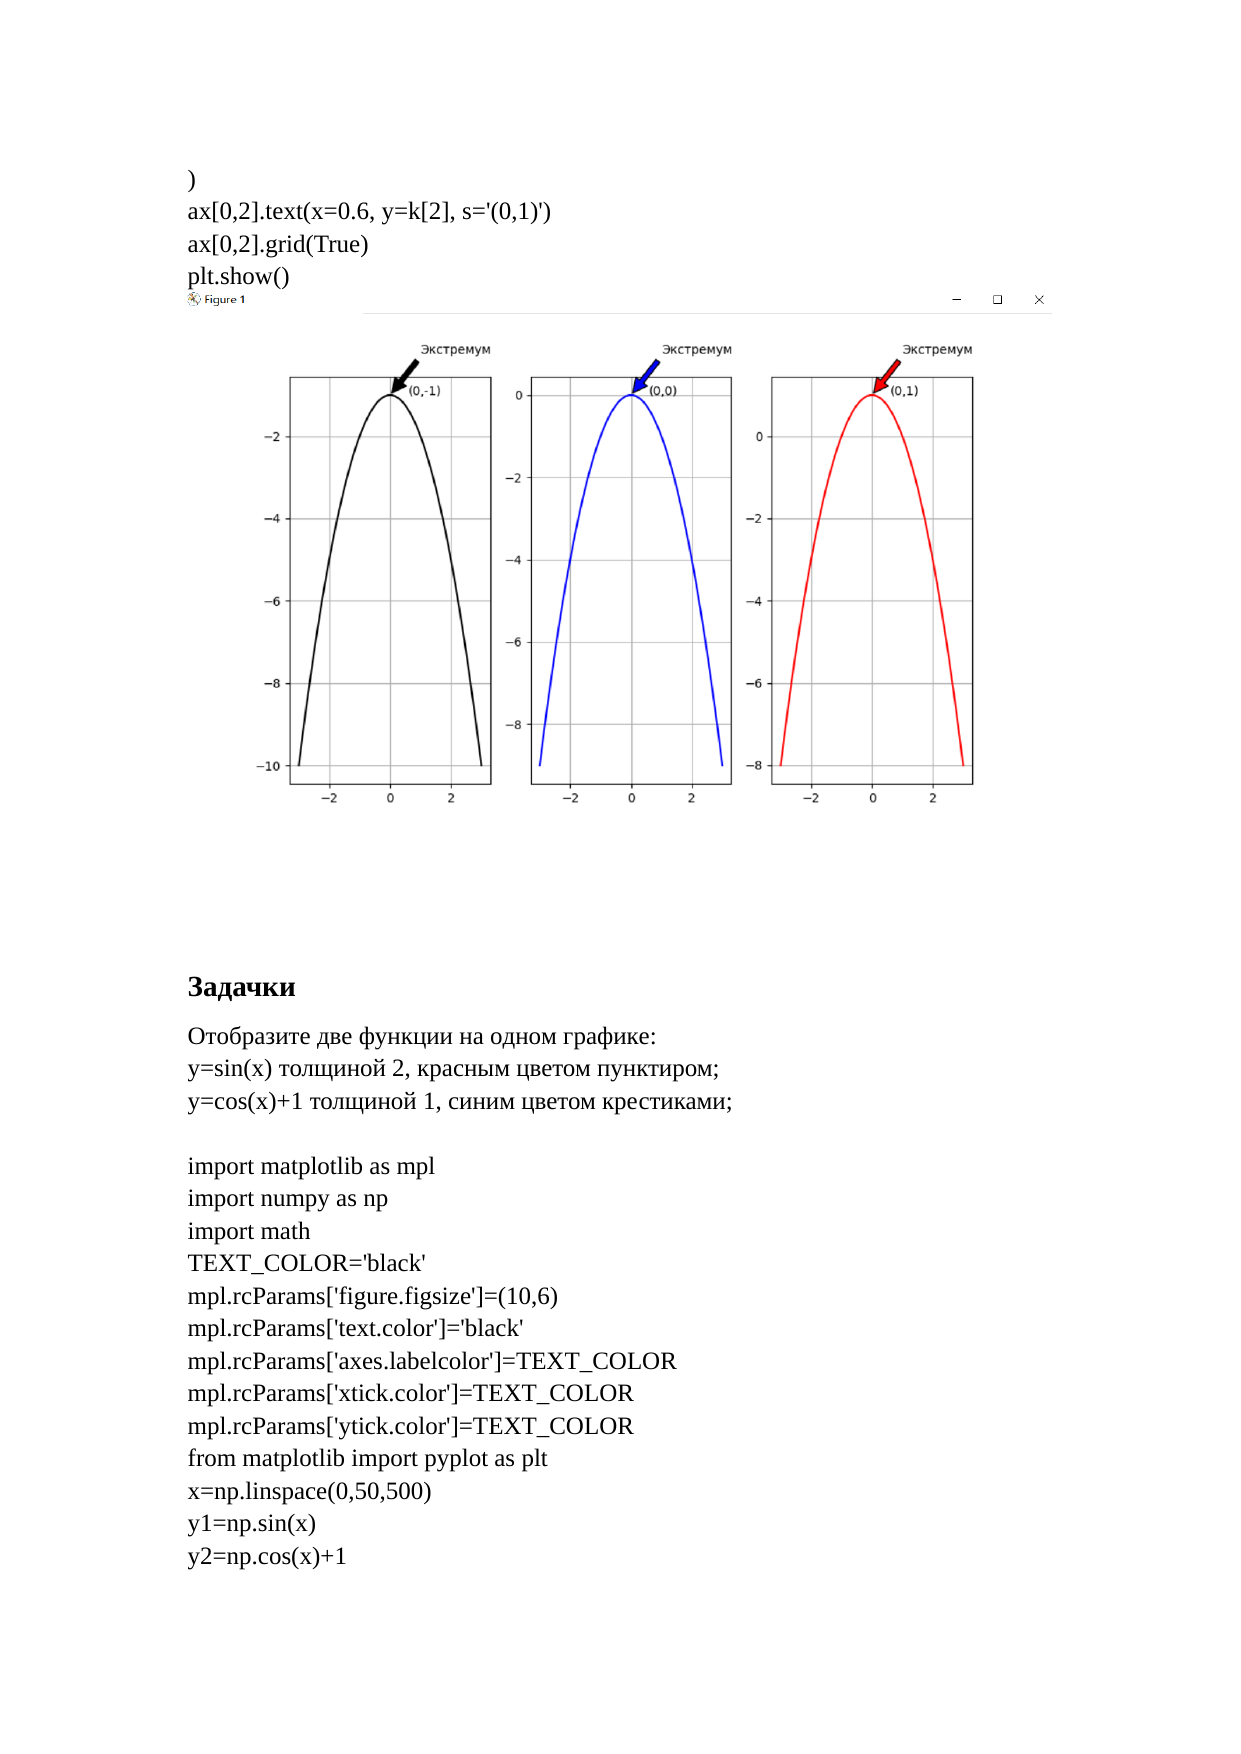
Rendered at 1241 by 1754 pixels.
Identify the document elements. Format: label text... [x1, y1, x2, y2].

picture [187, 292, 1053, 831]
list import numpy as np [187, 1181, 1053, 1214]
list y2=np.cos(x)+1 [187, 1539, 1053, 1571]
list mpl.rcParams['text.color']='black' [187, 1311, 1053, 1344]
list import matplotlib as mpl [187, 1149, 1053, 1181]
list y=sin(x) толщиной 2, красным цветом пунктиром; [187, 1051, 1053, 1084]
text Отобразите две функции на одном графике: [187, 1019, 1053, 1051]
list mpl.rcParams['figure.figsize']=(10,6) [187, 1279, 1053, 1311]
list y1=np.sin(x) [187, 1506, 1053, 1539]
text ax[0,2].text(x=0.6, y=k[2], s='(0,1)') [187, 194, 1053, 227]
text ) [187, 162, 1053, 194]
list y=cos(x)+1 толщиной 1, синим цветом крестиками; [187, 1084, 1053, 1116]
list TEXT_COLOR='black' [187, 1246, 1053, 1279]
list x=np.linspace(0,50,500) [187, 1474, 1053, 1506]
list mpl.rcParams['axes.labelcolor']=TEXT_COLOR [187, 1344, 1053, 1376]
list mpl.rcParams['ytick.color']=TEXT_COLOR [187, 1409, 1053, 1441]
text plt.show() [187, 259, 1053, 292]
list from matplotlib import pyplot as plt [187, 1441, 1053, 1474]
subtitle Задачки [187, 954, 1053, 1019]
list mpl.rcParams['xtick.color']=TEXT_COLOR [187, 1376, 1053, 1409]
list import math [187, 1214, 1053, 1246]
text ax[0,2].grid(True) [187, 227, 1053, 259]
